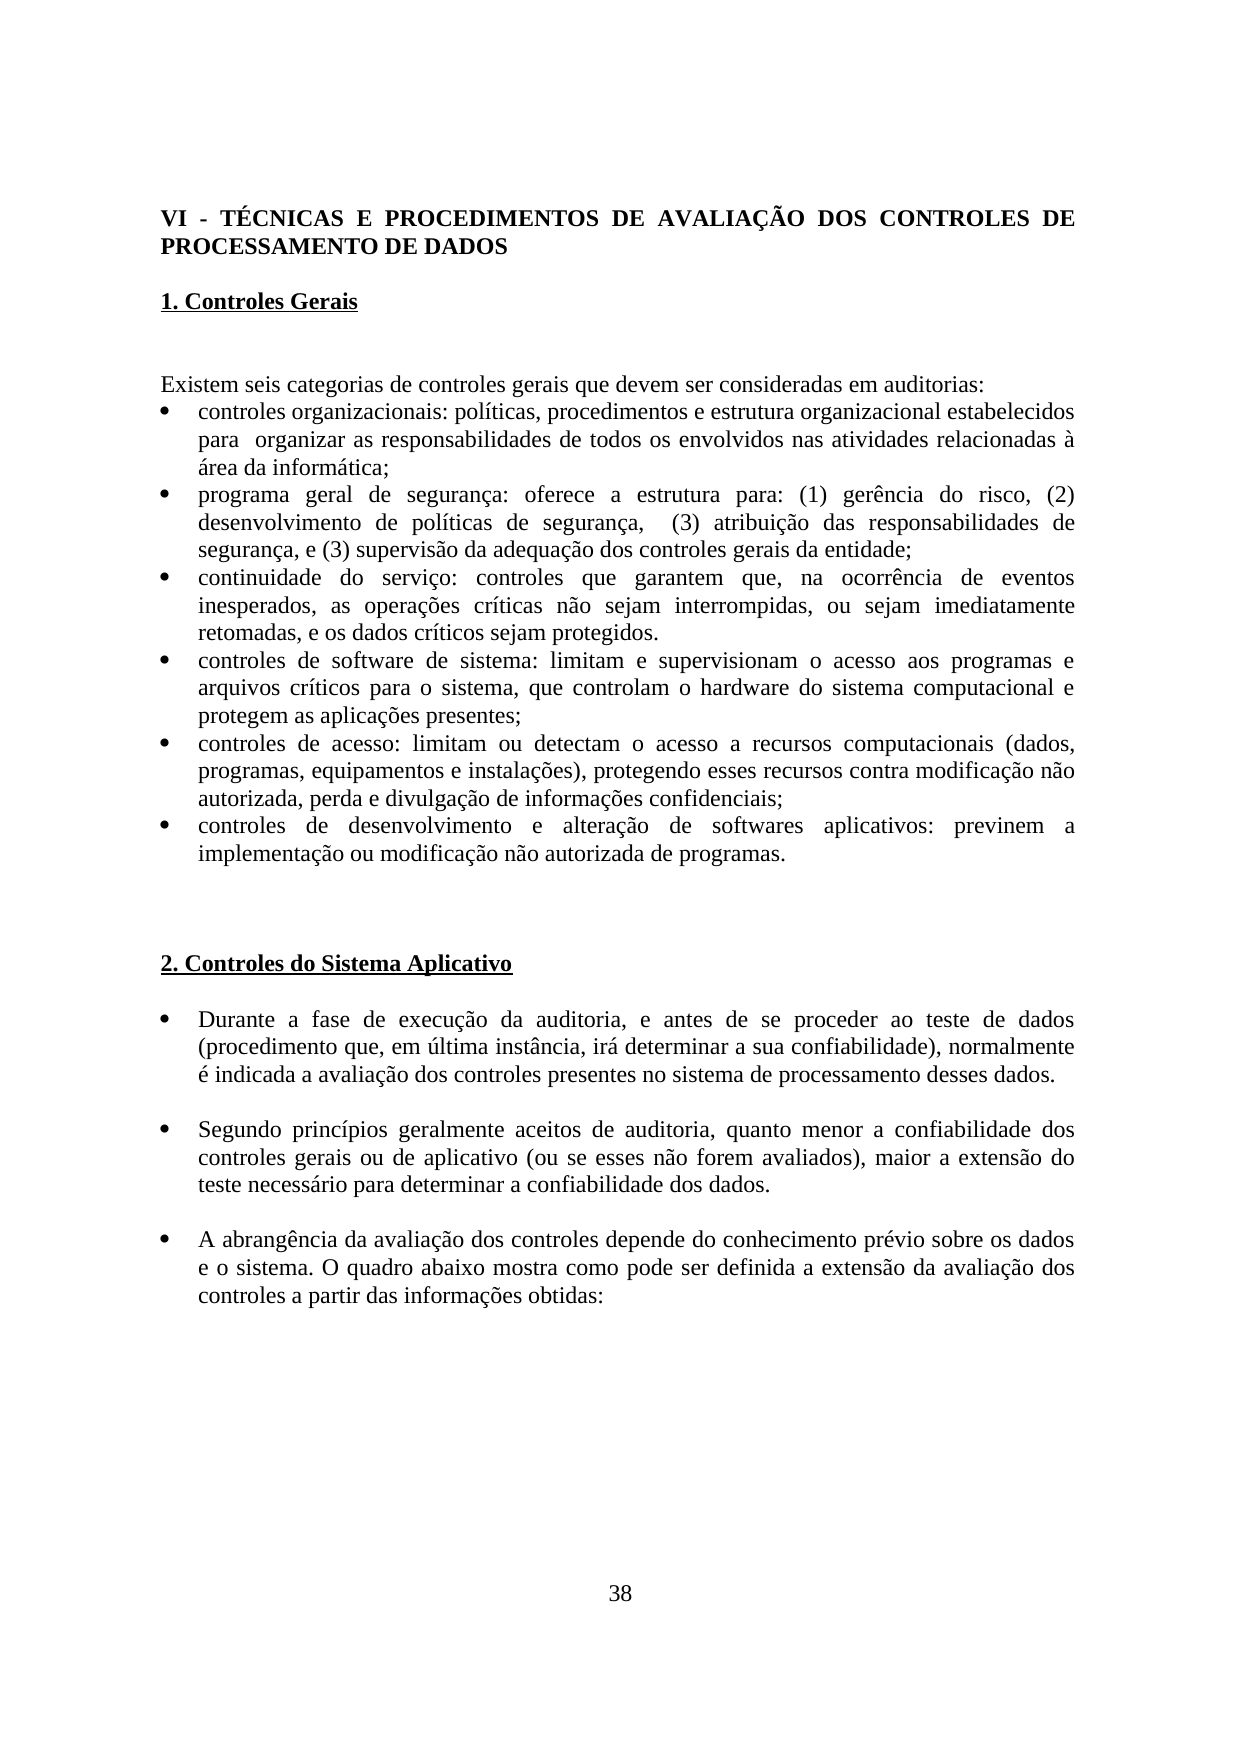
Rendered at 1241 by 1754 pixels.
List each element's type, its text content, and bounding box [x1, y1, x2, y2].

text Existem seis categorias de controles gerais que devem ser consideradas em auditorias: [160, 370, 1077, 397]
list controles organizacionais: políticas, procedimentos e estrutura organizacional estabelecidos para organizar as responsabilidades de todos os envolvidos nas atividades relacionadas à área da informática; [160, 397, 1077, 480]
list controles de software de sistema: limitam e supervisionam o acesso aos programas e arquivos críticos para o sistema, que controlam o hardware do sistema computacional e protegem as aplicações presentes; [160, 646, 1077, 729]
text 2. Controles do Sistema Aplicativo [160, 949, 1077, 977]
list continuidade do serviço: controles que garantem que, na ocorrência de eventos inesperados, as operações críticas não sejam interrompidas, ou sejam imediatamente retomadas, e os dados críticos sejam protegidos. [160, 563, 1077, 646]
text 1. Controles Gerais [160, 287, 1077, 314]
list A abrangência da avaliação dos controles depende do conhecimento prévio sobre os dados e o sistema. O quadro abaixo mostra como pode ser definida a extensão da avaliação dos controles a partir das informações obtidas: [160, 1226, 1077, 1308]
list Durante a fase de execução da auditoria, e antes de se proceder ao teste de dados (procedimento que, em última instância, irá determinar a sua confiabilidade), normalmente é indicada a avaliação dos controles presentes no sistema de processamento desses dados. [160, 1005, 1077, 1087]
list programa geral de segurança: oferece a estrutura para: (1) gerência do risco, (2) desenvolvimento de políticas de segurança, (3) atribuição das responsabilidades de segurança, e (3) supervisão da adequação dos controles gerais da entidade; [160, 480, 1077, 563]
list controles de acesso: limitam ou detectam o acesso a recursos computacionais (dados, programas, equipamentos e instalações), protegendo esses recursos contra modificação não autorizada, perda e divulgação de informações confidenciais; [160, 729, 1077, 811]
text VI - TÉCNICAS E PROCEDIMENTOS DE AVALIAÇÃO DOS CONTROLES DE PROCESSAMENTO DE DADOS [160, 204, 1077, 259]
list controles de desenvolvimento e alteração de softwares aplicativos: previnem a implementação ou modificação não autorizada de programas. [160, 811, 1077, 867]
list Segundo princípios geralmente aceitos de auditoria, quanto menor a confiabilidade dos controles gerais ou de aplicativo (ou se esses não forem avaliados), maior a extensão do teste necessário para determinar a confiabilidade dos dados. [160, 1115, 1077, 1198]
